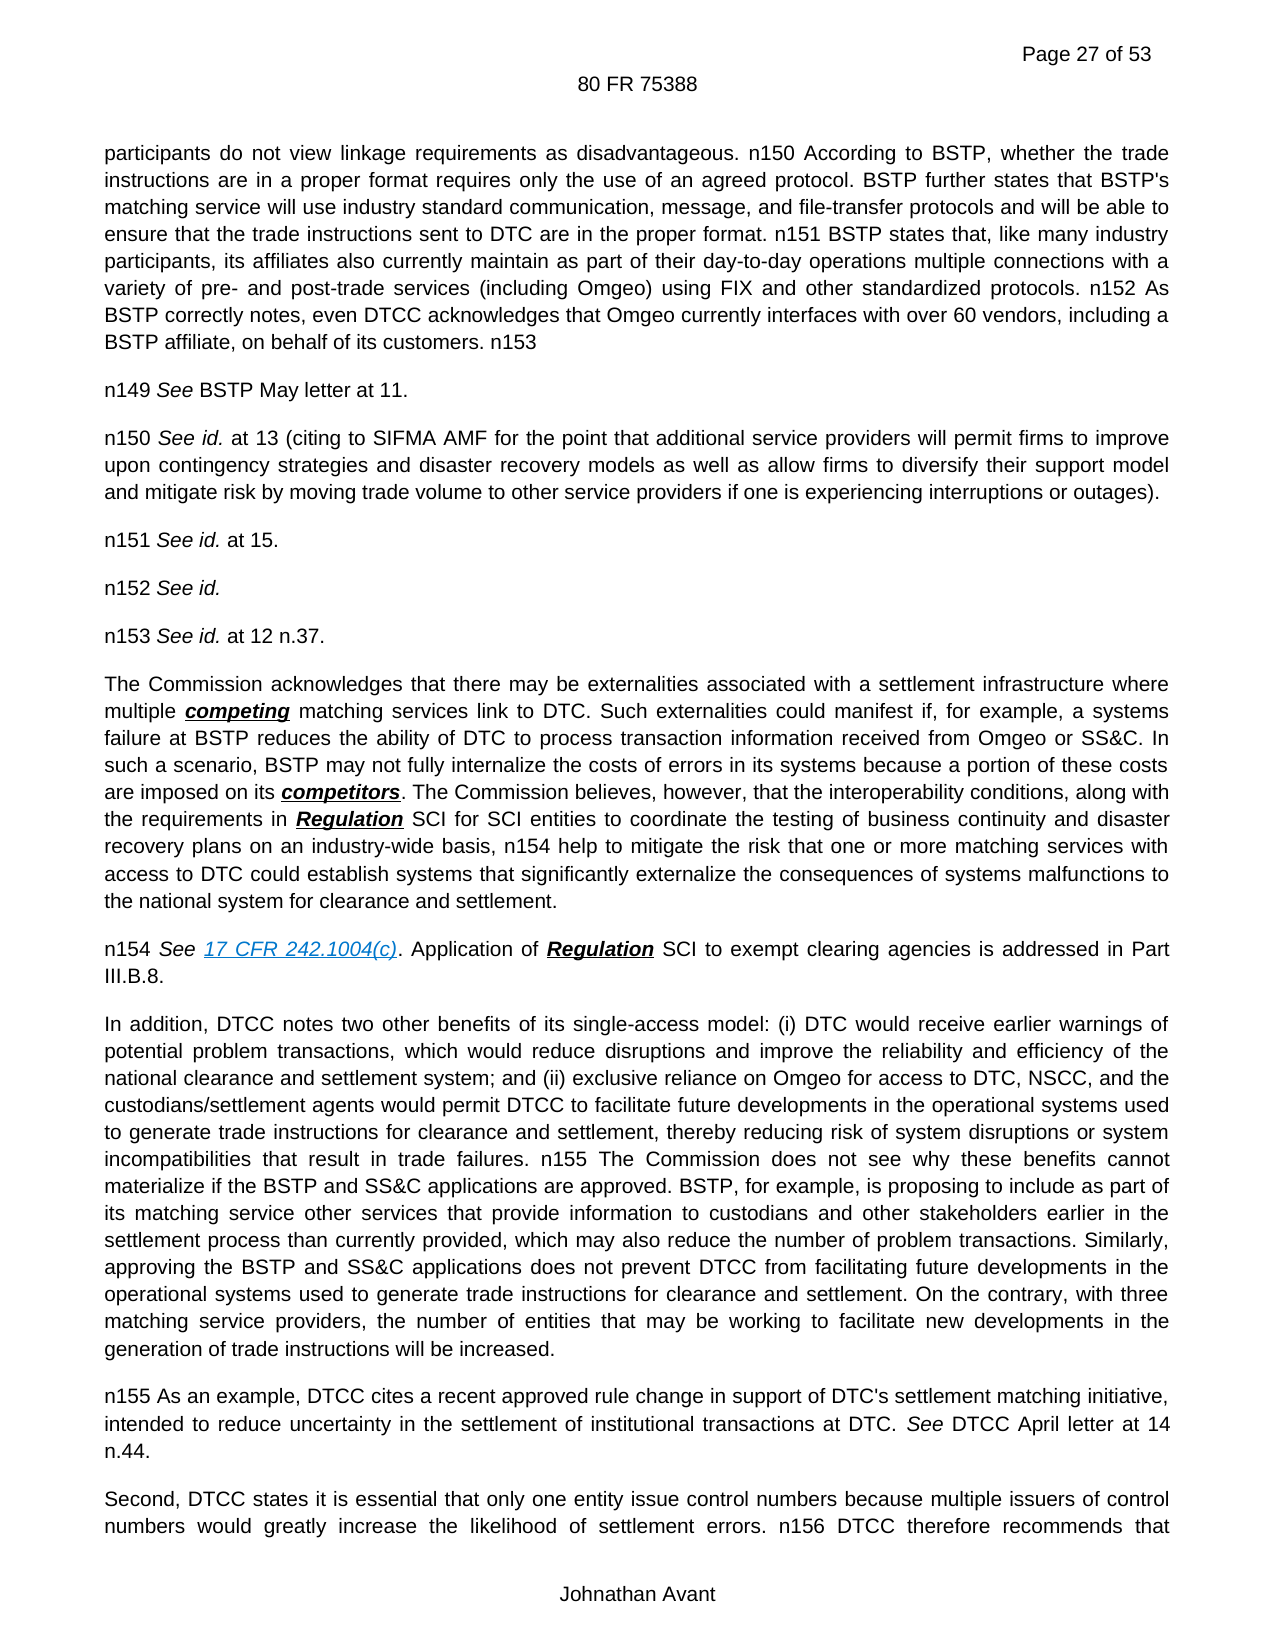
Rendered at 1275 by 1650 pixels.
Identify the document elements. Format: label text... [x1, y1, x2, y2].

text n152 See id. [104, 573, 1171, 600]
text The Commission acknowledges that there may be externalities associated with a settlement infrastructure where multiple competing matching services link to DTC. Such externalities could manifest if, for example, a systems failure at BSTP reduces the ability of DTC to process transaction information received from Omgeo or SS&C. In such a scenario, BSTP may not fully internalize the costs of errors in its systems because a portion of these costs are imposed on its competitors. The Commission believes, however, that the interoperability conditions, along with the requirements in Regulation SCI for SCI entities to coordinate the testing of business continuity and disaster recovery plans on an industry-wide basis, n154 help to mitigate the risk that one or more matching services with access to DTC could establish systems that significantly externalize the consequences of systems malfunctions to the national system for clearance and settlement. [104, 669, 1171, 912]
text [104, 1483, 1171, 1537]
text n151 See id. at 15. [104, 525, 1171, 552]
text n149 See BSTP May letter at 11. [104, 375, 1171, 402]
text n155 As an example, DTCC cites a recent approved rule change in support of DTC's settlement matching initiative, intended to reduce uncertainty in the settlement of institutional transactions at DTC. See DTCC April letter at 14 n.44. [104, 1381, 1171, 1462]
text n154 See 17 CFR 242.1004(c). Application of Regulation SCI to exempt clearing agencies is addressed in Part III.B.8. [104, 933, 1171, 987]
text n150 See id. at 13 (citing to SIFMA AMF for the point that additional service providers will permit firms to improve upon contingency strategies and disaster recovery models as well as allow firms to diversify their support model and mitigate risk by moving trade volume to other service providers if one is experiencing interruptions or outages). [104, 423, 1171, 504]
text In addition, DTCC notes two other benefits of its single-access model: (i) DTC would receive earlier warnings of potential problem transactions, which would reduce disruptions and improve the reliability and efficiency of the national clearance and settlement system; and (ii) exclusive reliance on Omgeo for access to DTC, NSCC, and the custodians/settlement agents would permit DTCC to facilitate future developments in the operational systems used to generate trade instructions for clearance and settlement, thereby reducing risk of system disruptions or system incompatibilities that result in trade failures. n155 The Commission does not see why these benefits cannot materialize if the BSTP and SS&C applications are approved. BSTP, for example, is proposing to include as part of its matching service other services that provide information to custodians and other stakeholders earlier in the settlement process than currently provided, which may also reduce the number of problem transactions. Similarly, approving the BSTP and SS&C applications does not prevent DTCC from facilitating future developments in the operational systems used to generate trade instructions for clearance and settlement. On the contrary, with three matching service providers, the number of entities that may be working to facilitate new developments in the generation of trade instructions will be increased. [104, 1008, 1171, 1360]
text n153 See id. at 12 n.37. [104, 621, 1171, 648]
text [104, 137, 1171, 354]
